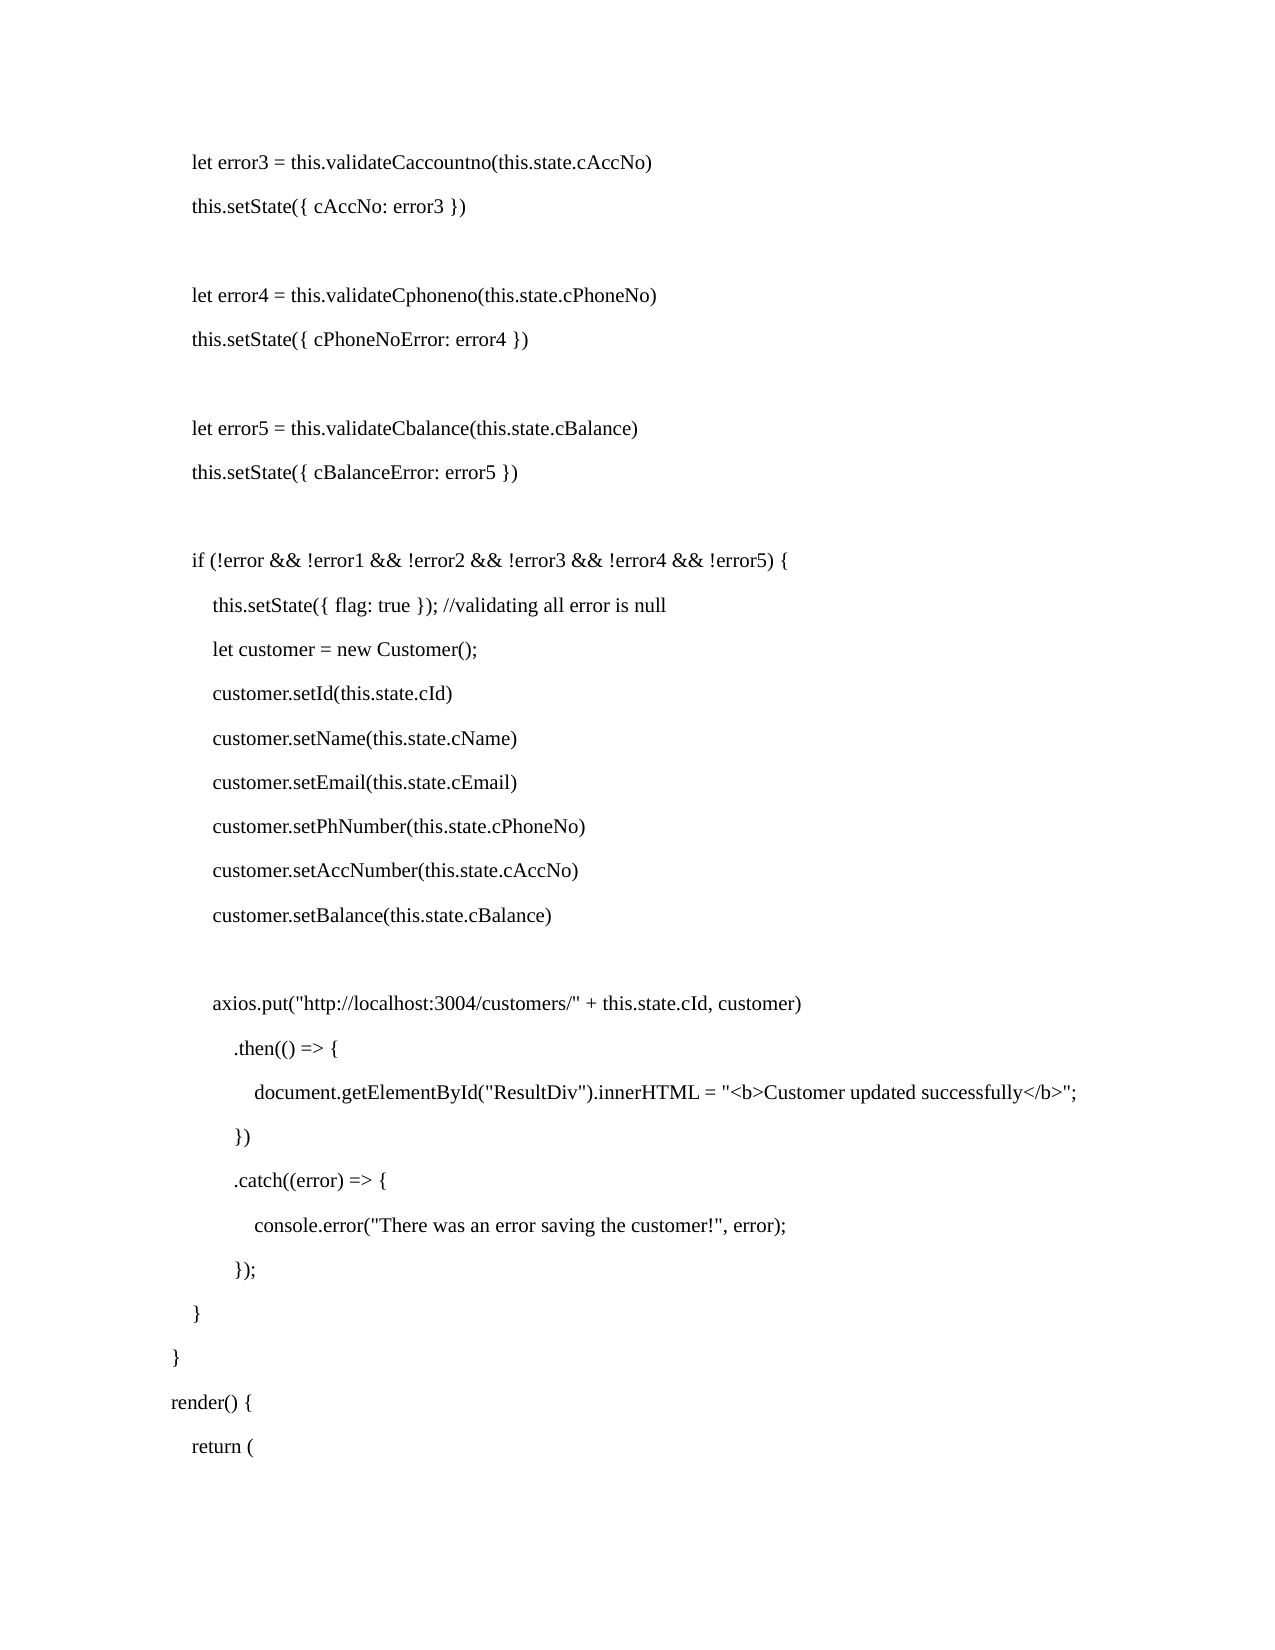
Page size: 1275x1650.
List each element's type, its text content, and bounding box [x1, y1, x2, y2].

text this.setState({ flag: true }); //validating all error is null [150, 593, 1125, 617]
text customer.setBalance(this.state.cBalance) [150, 903, 1125, 927]
text } [150, 1301, 1125, 1325]
text customer.setAccNumber(this.state.cAccNo) [150, 858, 1125, 882]
text customer.setEmail(this.state.cEmail) [150, 770, 1125, 794]
text axios.put("http://localhost:3004/customers/" + this.state.cId, customer) [150, 991, 1125, 1015]
text let error3 = this.validateCaccountno(this.state.cAccNo) [150, 150, 1125, 174]
text let error5 = this.validateCbalance(this.state.cBalance) [150, 416, 1125, 440]
text } [150, 1345, 1125, 1369]
text customer.setPhNumber(this.state.cPhoneNo) [150, 814, 1125, 838]
text }); [150, 1257, 1125, 1281]
text let customer = new Customer(); [150, 637, 1125, 661]
text customer.setName(this.state.cName) [150, 726, 1125, 749]
text customer.setId(this.state.cId) [150, 681, 1125, 705]
text this.setState({ cPhoneNoError: error4 }) [150, 327, 1125, 351]
text this.setState({ cBalanceError: error5 }) [150, 460, 1125, 484]
text .catch((error) => { [150, 1168, 1125, 1192]
text this.setState({ cAccNo: error3 }) [150, 194, 1125, 218]
text console.error("There was an error saving the customer!", error); [150, 1212, 1125, 1237]
text let error4 = this.validateCphoneno(this.state.cPhoneNo) [150, 283, 1125, 307]
text .then(() => { [150, 1035, 1125, 1059]
text return ( [150, 1434, 1125, 1458]
text }) [150, 1124, 1125, 1148]
text document.getElementById("ResultDiv").innerHTML = "<b>Customer updated successfully</b>"; [150, 1080, 1125, 1104]
text render() { [150, 1389, 1125, 1414]
text if (!error && !error1 && !error2 && !error3 && !error4 && !error5) { [150, 548, 1125, 572]
